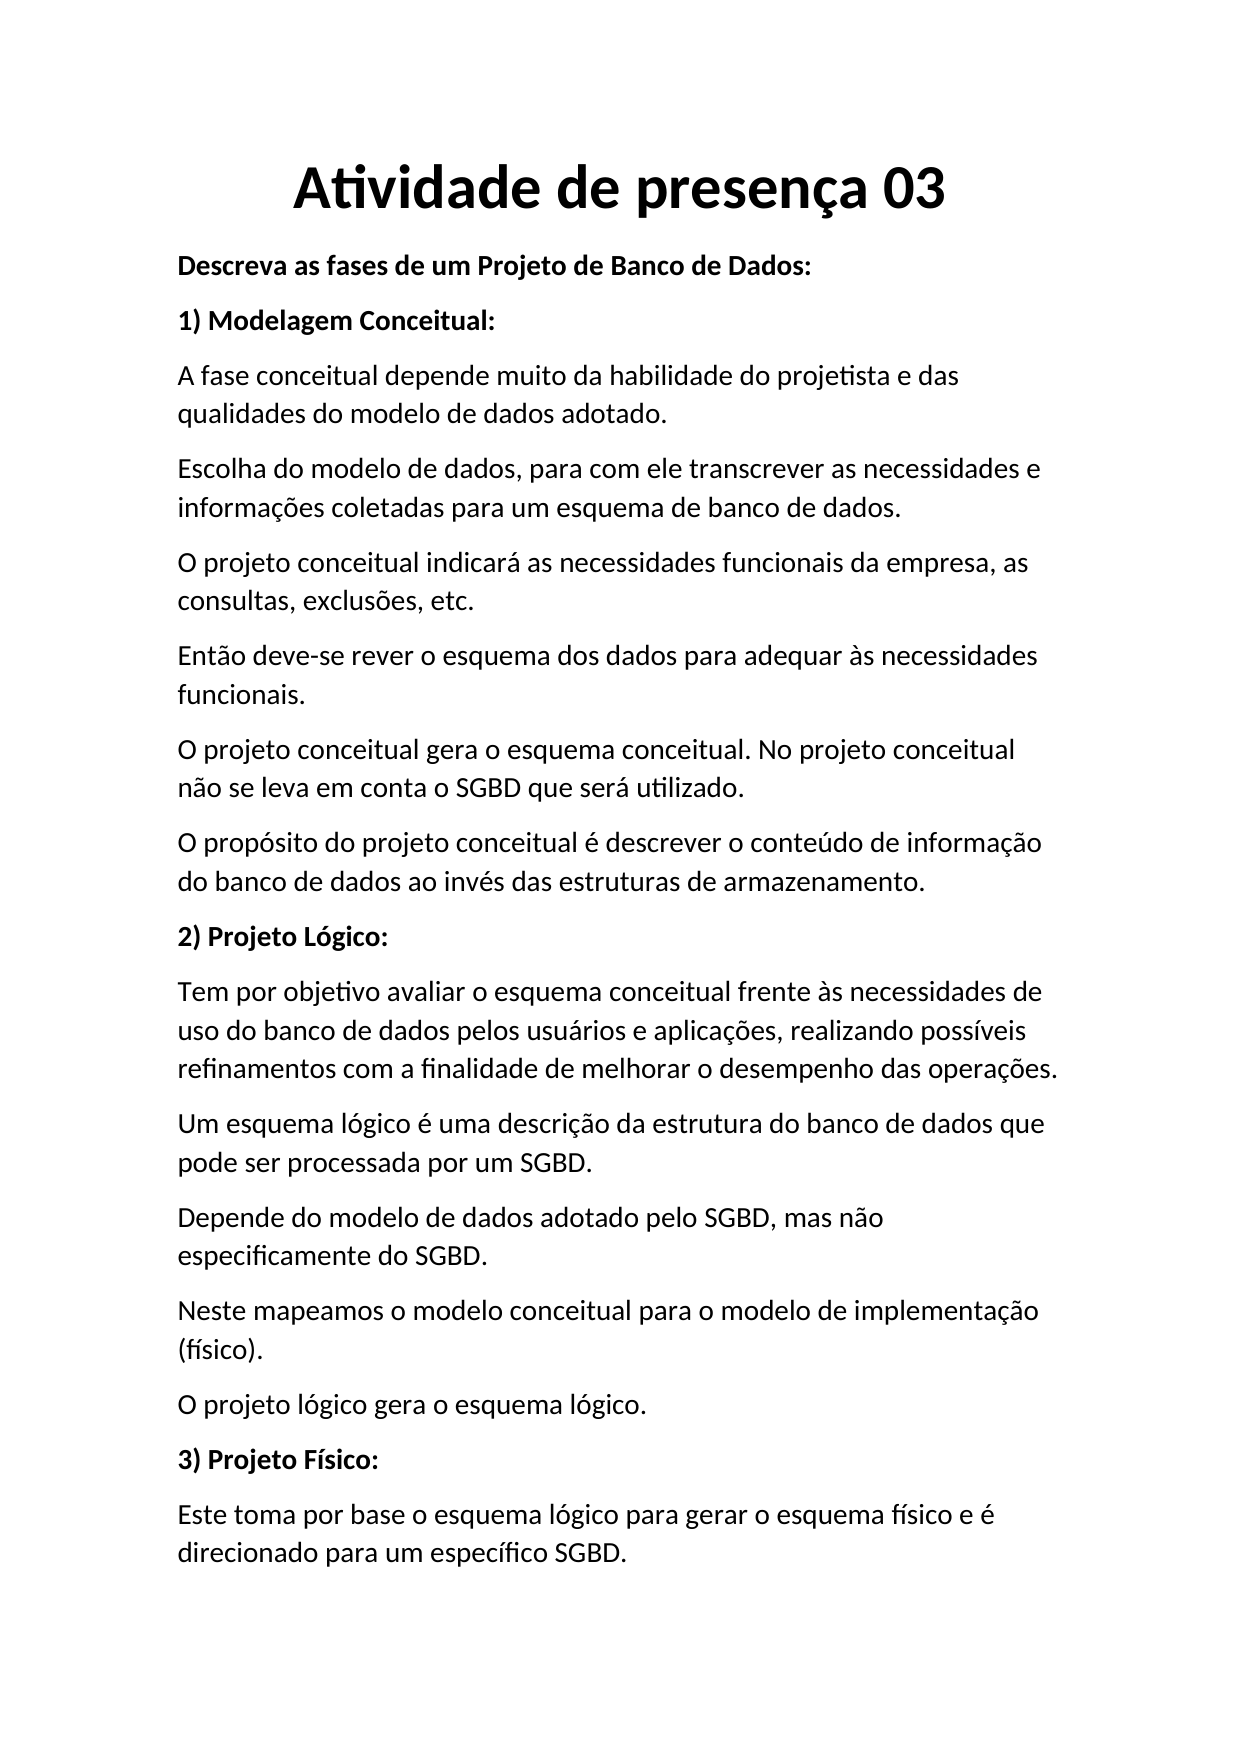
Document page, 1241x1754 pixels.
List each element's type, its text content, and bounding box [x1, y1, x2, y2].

text O projeto conceitual gera o esquema conceitual. No projeto conceitual não se leva em conta o SGBD que será utilizado. [177, 731, 1063, 805]
text Então deve-se rever o esquema dos dados para adequar às necessidades funcionais. [177, 637, 1063, 712]
text 1) Modelagem Conceitual: [177, 302, 1063, 337]
text 2) Projeto Lógico: [177, 918, 1063, 954]
text Depende do modelo de dados adotado pelo SGBD, mas não especificamente do SGBD. [177, 1199, 1063, 1273]
text Atividade de presença 03 [177, 148, 1063, 224]
text A fase conceitual depende muito da habilidade do projetista e das qualidades do modelo de dados adotado. [177, 357, 1063, 431]
text Um esquema lógico é uma descrição da estrutura do banco de dados que pode ser processada por um SGBD. [177, 1105, 1063, 1179]
text Escolha do modelo de dados, para com ele transcrever as necessidades e informações coletadas para um esquema de banco de dados. [177, 450, 1063, 524]
text Neste mapeamos o modelo conceitual para o modelo de implementação (físico). [177, 1292, 1063, 1366]
text Este toma por base o esquema lógico para gerar o esquema físico e é direcionado para um específico SGBD. [177, 1496, 1063, 1570]
text Descreva as fases de um Projeto de Banco de Dados: [177, 247, 1063, 282]
text 3) Projeto Físico: [177, 1441, 1063, 1477]
text O propósito do projeto conceitual é descrever o conteúdo de informação do banco de dados ao invés das estruturas de armazenamento. [177, 824, 1063, 899]
text O projeto lógico gera o esquema lógico. [177, 1386, 1063, 1421]
text Tem por objetivo avaliar o esquema conceitual frente às necessidades de uso do banco de dados pelos usuários e aplicações, realizando possíveis refinamentos com a finalidade de melhorar o desempenho das operações. [177, 973, 1063, 1086]
text O projeto conceitual indicará as necessidades funcionais da empresa, as consultas, exclusões, etc. [177, 544, 1063, 618]
